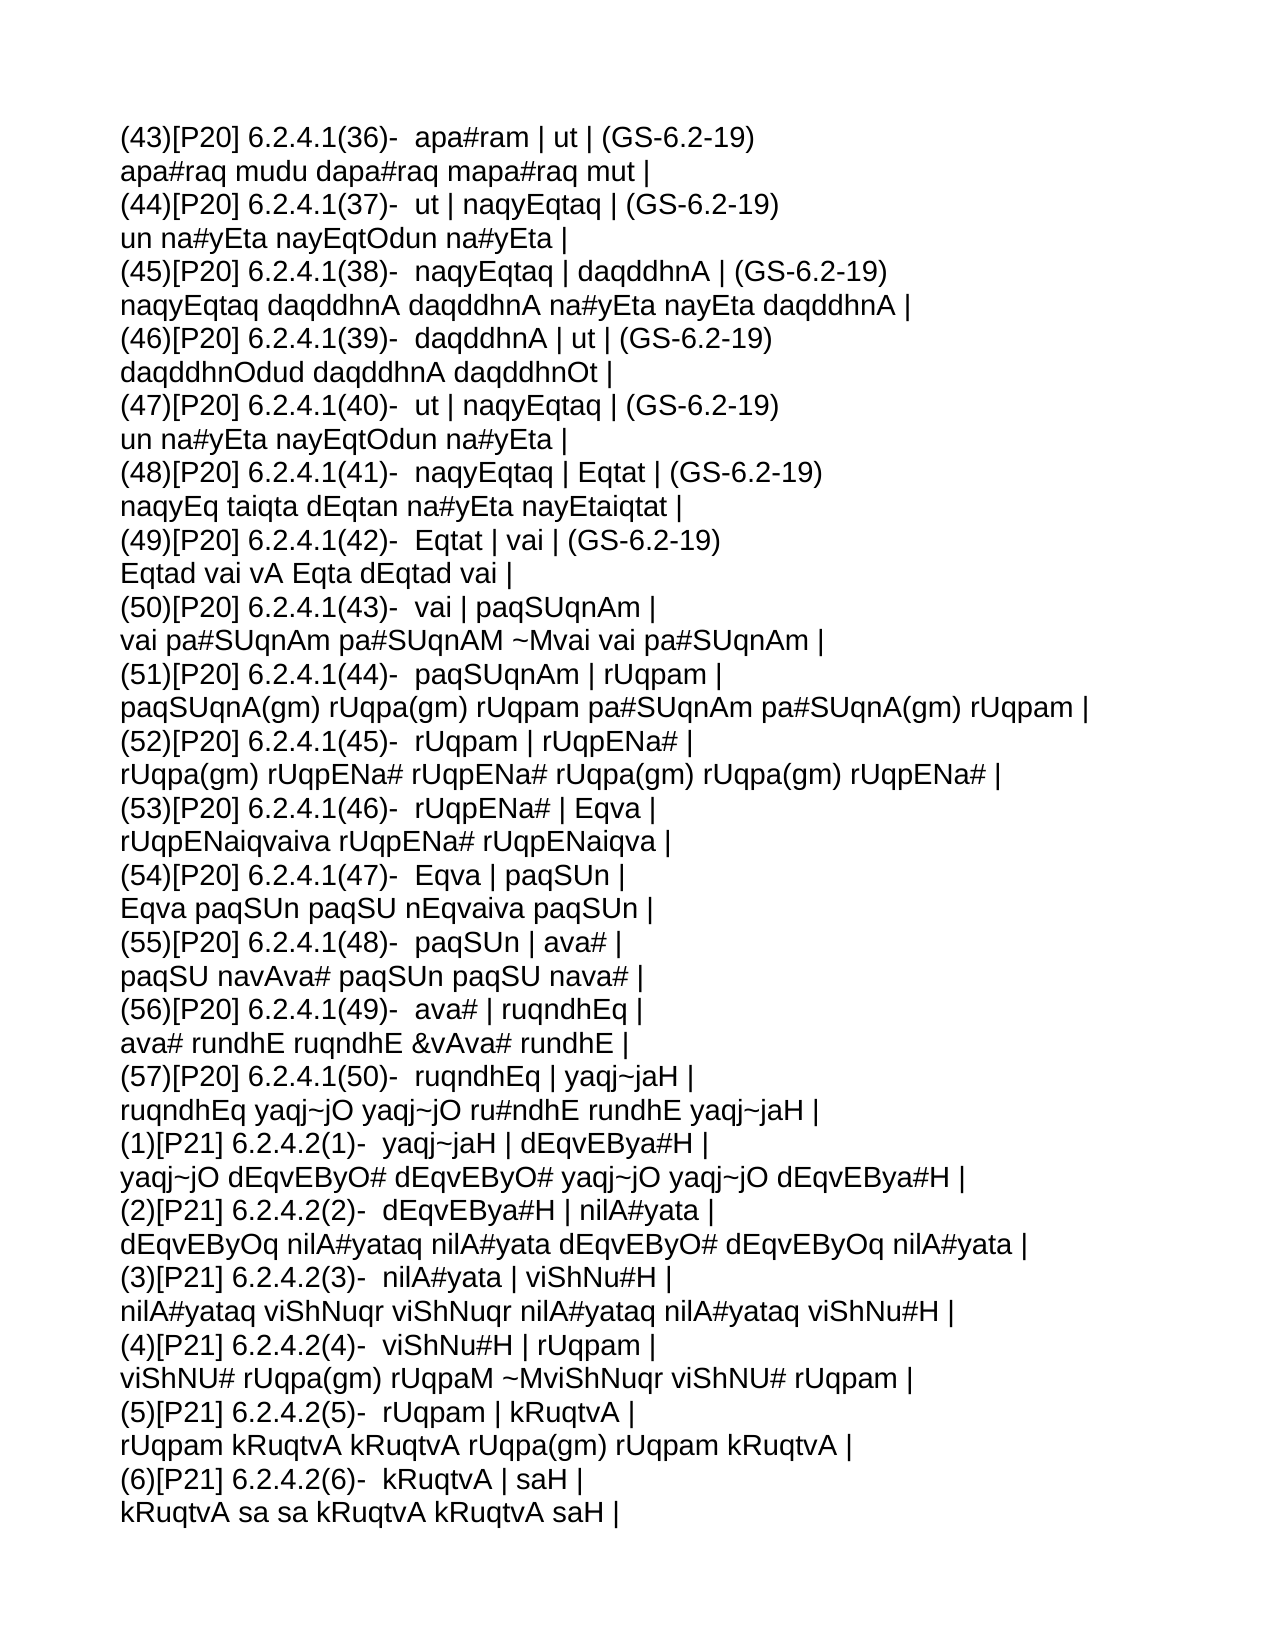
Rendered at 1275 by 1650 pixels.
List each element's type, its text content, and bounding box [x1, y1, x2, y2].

text (43)[P20] 6.2.4.1(36)- apa#ram | ut | (GS-6.2-19) [120, 120, 1200, 153]
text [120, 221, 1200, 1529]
text apa#raq mudu dapa#raq mapa#raq mut | [120, 153, 1200, 187]
text (44)[P20] 6.2.4.1(37)- ut | naqyEqtaq | (GS-6.2-19) [120, 187, 1200, 221]
